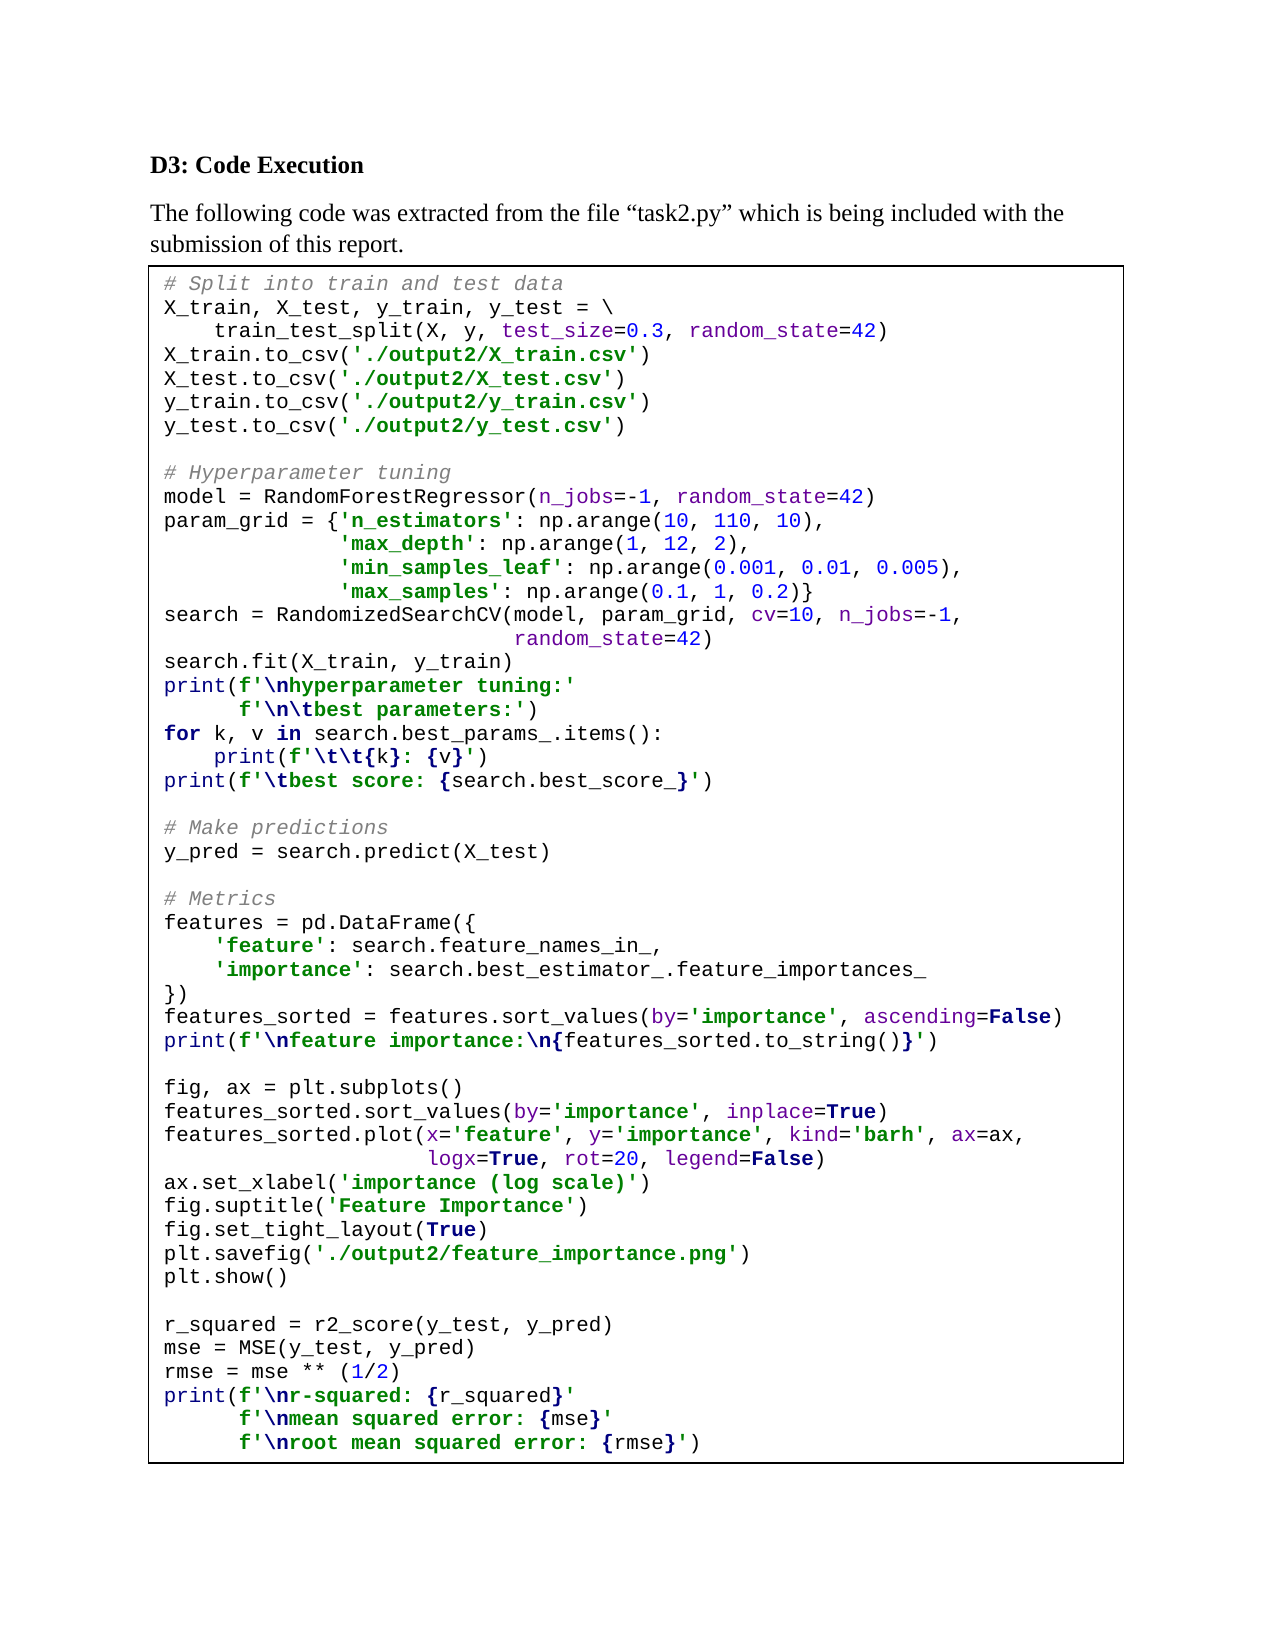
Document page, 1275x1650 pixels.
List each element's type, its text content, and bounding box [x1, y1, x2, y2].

text The following code was extracted from the file “task2.py” which is being included with the submission of this report. [150, 198, 1125, 257]
subtitle D3: Code Execution [150, 150, 1125, 179]
